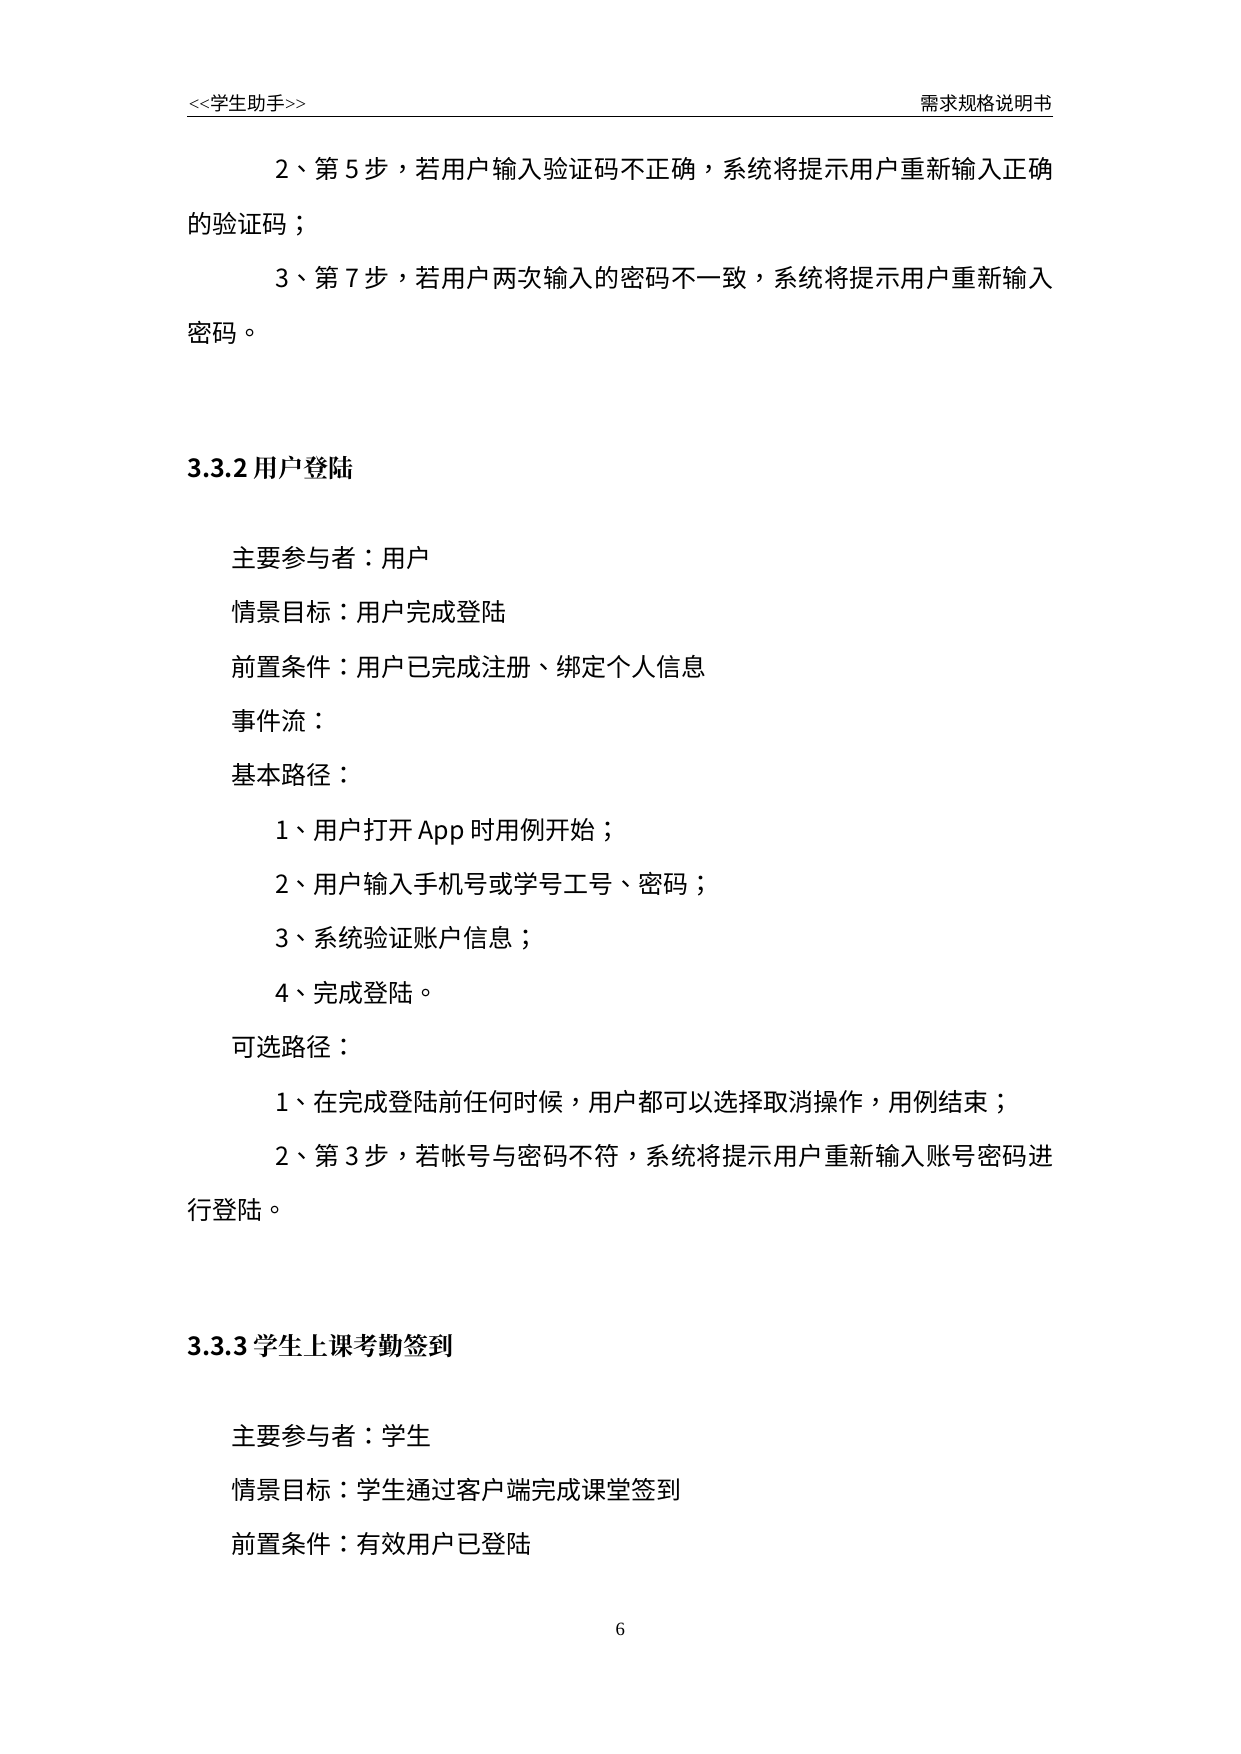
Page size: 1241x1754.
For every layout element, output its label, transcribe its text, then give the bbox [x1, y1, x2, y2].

text 2、第3步，若帐号与密码不符，系统将提示用户重新输入账号密码进行登陆。 [187, 1136, 1053, 1227]
text 3、第7步，若用户两次输入的密码不一致，系统将提示用户重新输入密码。 [187, 259, 1053, 349]
subtitle 3.3.2 用户登陆 [187, 449, 1053, 485]
text 1、在完成登陆前任何时候，用户都可以选择取消操作，用例结束； [187, 1082, 1053, 1118]
text 主要参与者：学生 [187, 1416, 1053, 1452]
text 4、完成登陆。 [187, 973, 1053, 1009]
text 主要参与者：用户 [187, 538, 1053, 574]
subtitle 3.3.3 学生上课考勤签到 [187, 1327, 1053, 1363]
text 情景目标：学生通过客户端完成课堂签到 [187, 1470, 1053, 1507]
text 3、系统验证账户信息； [187, 919, 1053, 955]
text 可选路径： [187, 1028, 1053, 1064]
text 1、用户打开App时用例开始； [187, 810, 1053, 846]
text 前置条件：用户已完成注册、绑定个人信息 [187, 647, 1053, 683]
text 2、用户输入手机号或学号工号、密码； [187, 864, 1053, 901]
text 事件流： [187, 701, 1053, 738]
text 前置条件：有效用户已登陆 [187, 1525, 1053, 1561]
text 2、第5步，若用户输入验证码不正确，系统将提示用户重新输入正确的验证码； [187, 150, 1053, 241]
text 基本路径： [187, 756, 1053, 792]
text 情景目标：用户完成登陆 [187, 593, 1053, 629]
